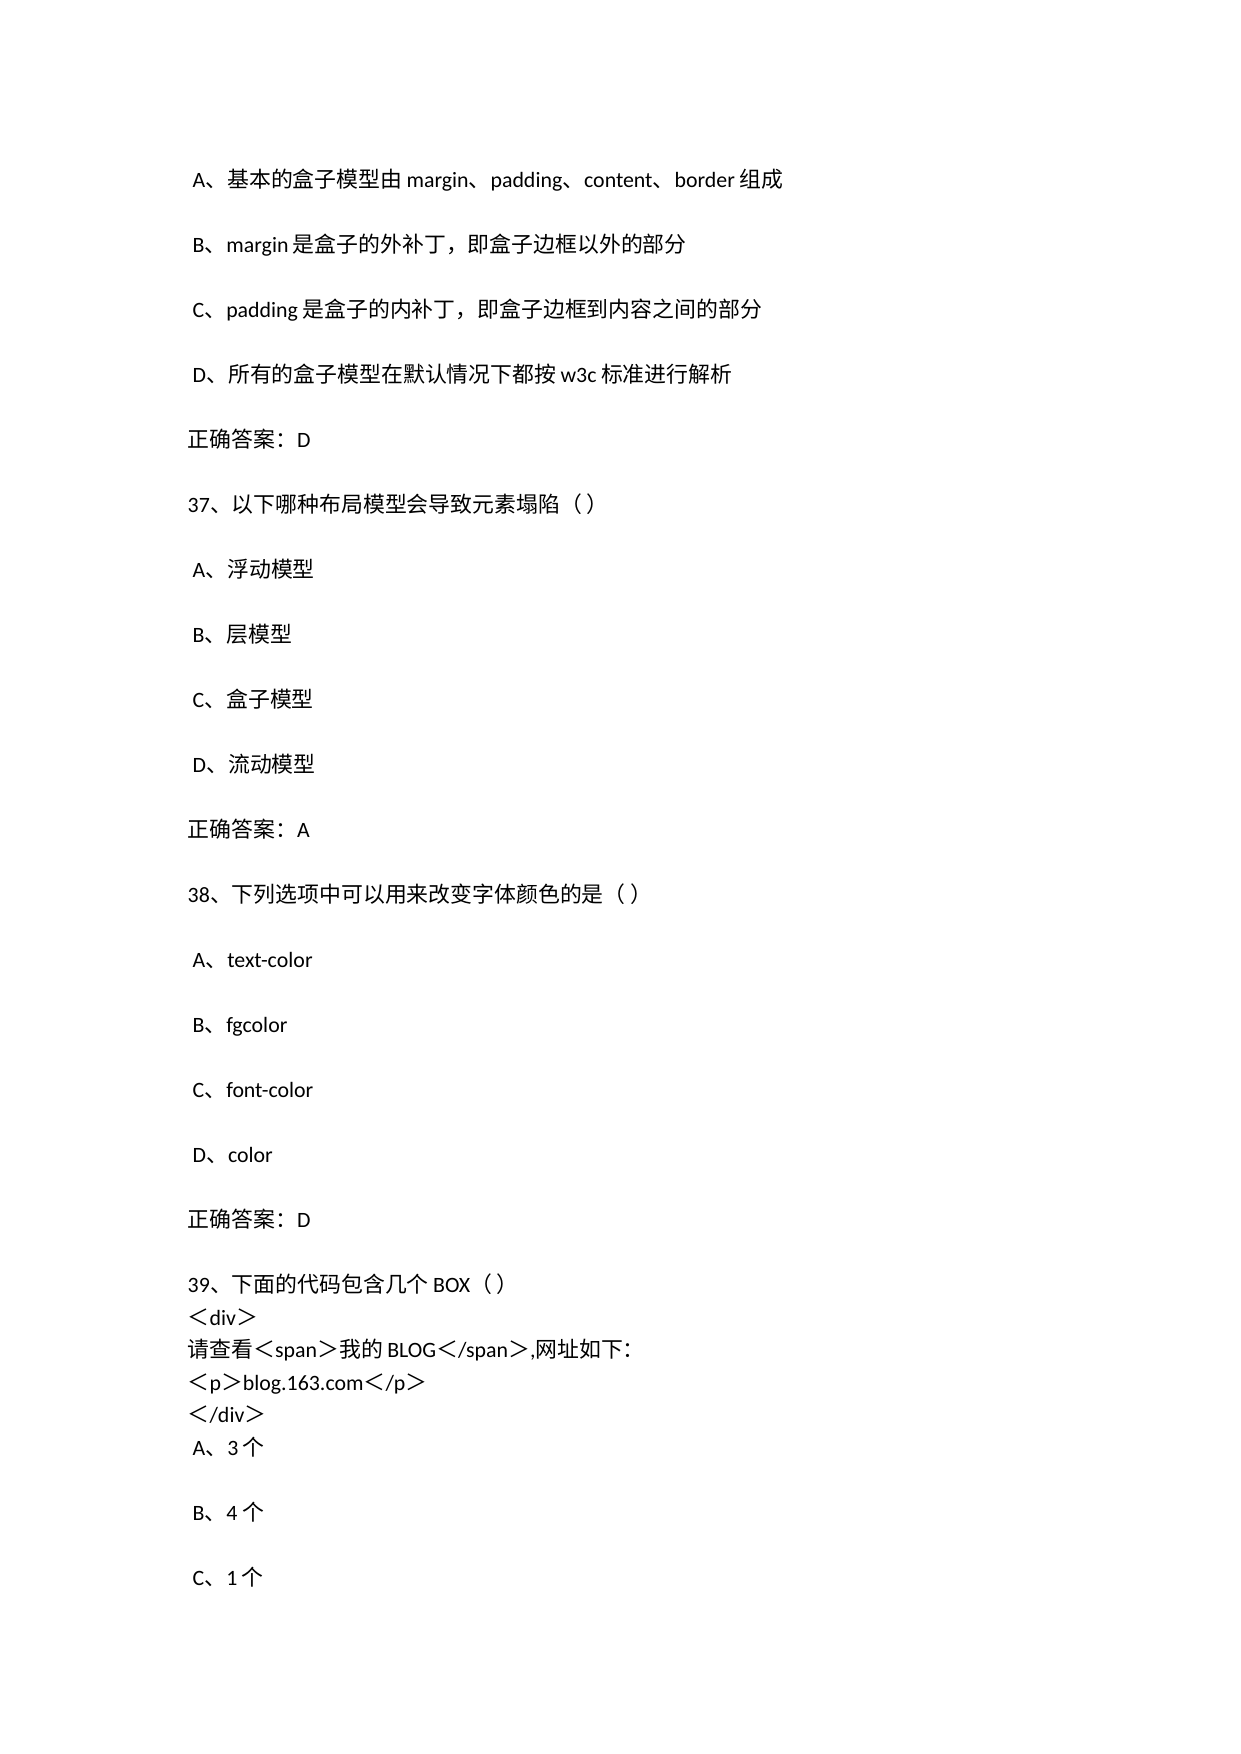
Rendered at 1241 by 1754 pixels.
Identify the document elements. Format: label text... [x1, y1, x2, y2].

text ＜div＞ [187, 1299, 1053, 1332]
text C、1个 [187, 1559, 1053, 1592]
text 37、以下哪种布局模型会导致元素塌陷（ ） [187, 487, 1053, 519]
text D、流动模型 [187, 747, 1053, 779]
text A、浮动模型 [187, 552, 1053, 584]
text B、4个 [187, 1494, 1053, 1527]
text B、层模型 [187, 617, 1053, 649]
text D、所有的盒子模型在默认情况下都按w3c标准进行解析 [187, 357, 1053, 389]
text C、padding是盒子的内补丁，即盒子边框到内容之间的部分 [187, 292, 1053, 324]
text B、margin是盒子的外补丁，即盒子边框以外的部分 [187, 227, 1053, 259]
text A、text-color [187, 942, 1053, 974]
text ＜/div＞ [187, 1397, 1053, 1429]
text 正确答案：A [187, 812, 1053, 844]
text ＜p＞blog.163.com＜/p＞ [187, 1364, 1053, 1397]
text 请查看＜span＞我的BLOG＜/span＞,网址如下： [187, 1332, 1053, 1364]
text 正确答案：D [187, 1202, 1053, 1234]
text A、3个 [187, 1429, 1053, 1462]
text 39、下面的代码包含几个BOX（ ） [187, 1267, 1053, 1299]
text 正确答案：D [187, 422, 1053, 454]
text C、font-color [187, 1072, 1053, 1104]
text A、基本的盒子模型由margin、padding、content、border组成 [187, 162, 1053, 194]
text 38、下列选项中可以用来改变字体颜色的是（ ） [187, 877, 1053, 909]
text C、盒子模型 [187, 682, 1053, 714]
text D、color [187, 1137, 1053, 1169]
text B、fgcolor [187, 1007, 1053, 1039]
